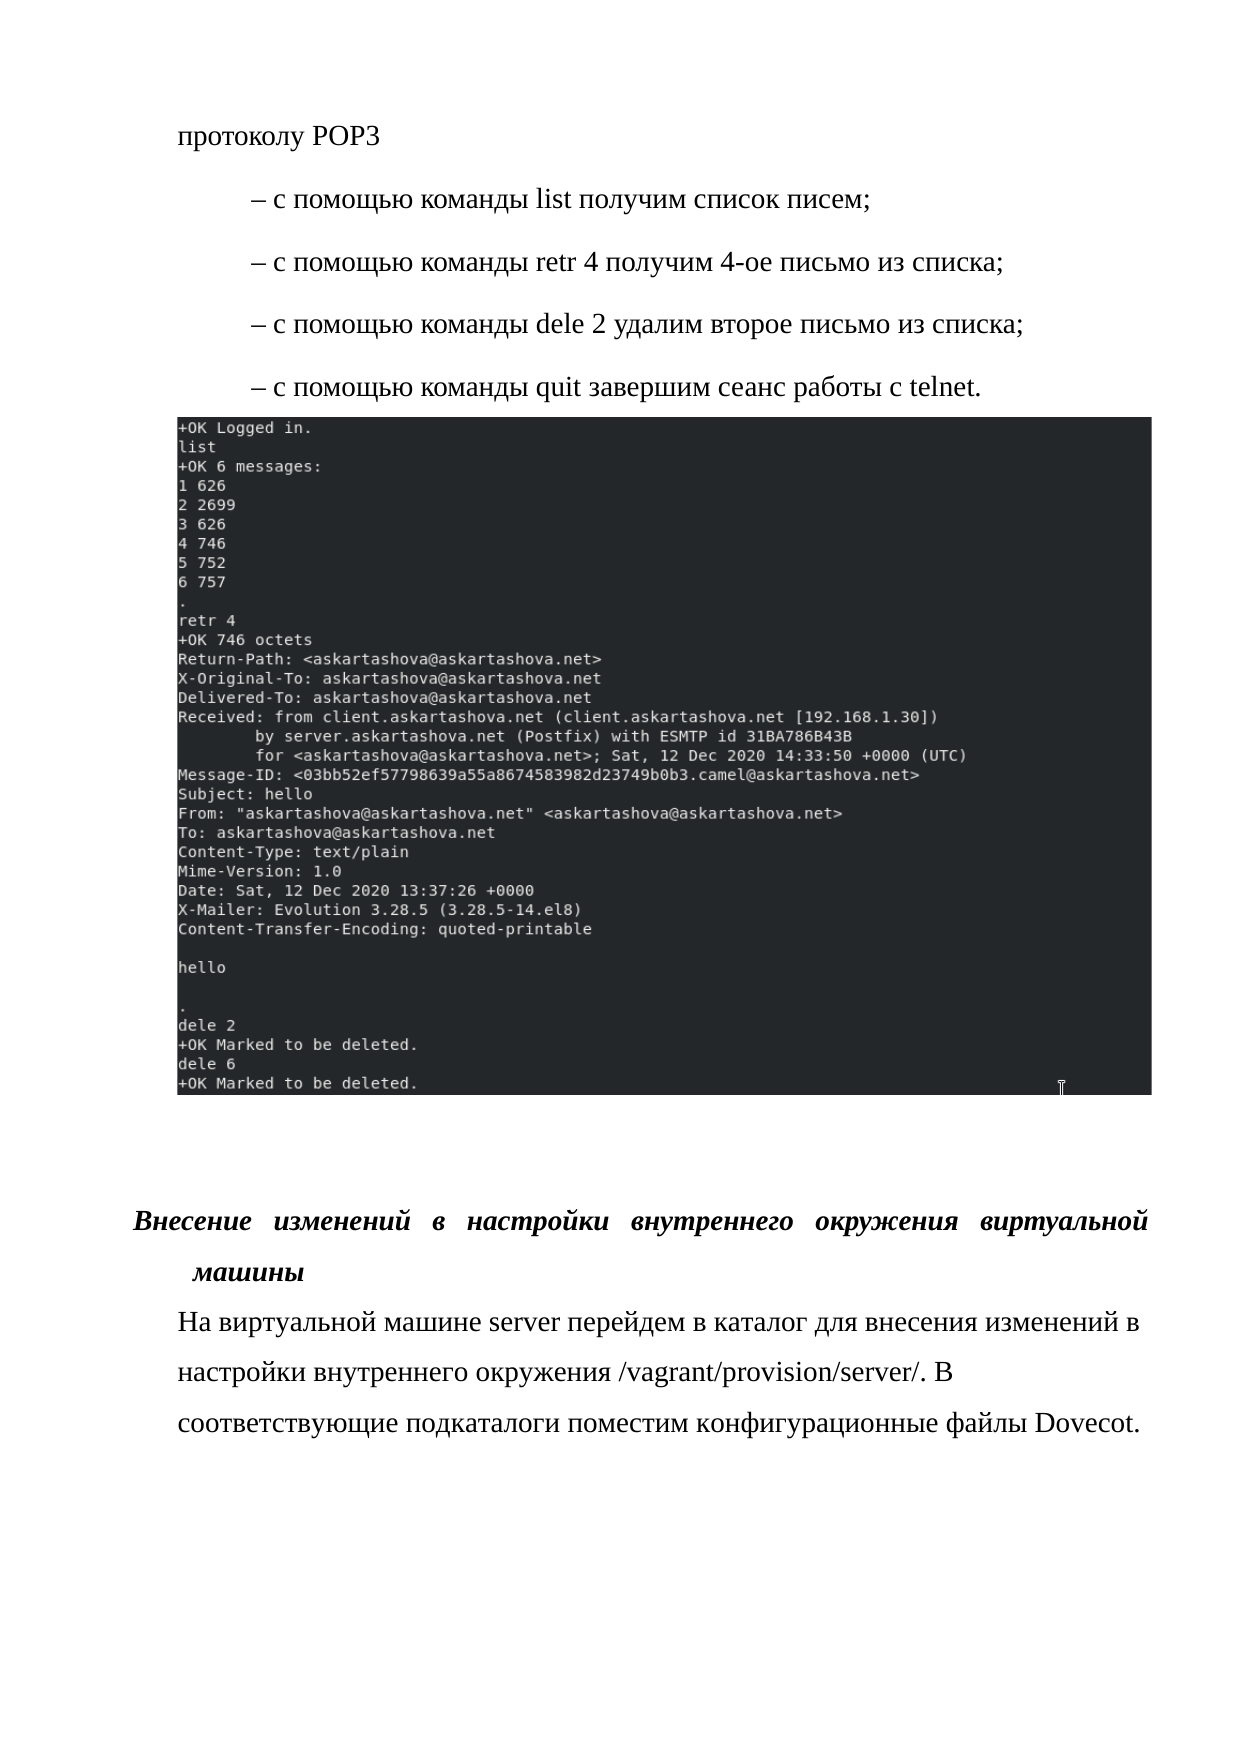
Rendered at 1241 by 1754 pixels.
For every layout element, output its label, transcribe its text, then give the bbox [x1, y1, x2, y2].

subtitle Внесение изменений в настройки внутреннего окружения виртуальной машины [133, 1203, 1152, 1287]
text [177, 118, 1152, 152]
picture [177, 417, 1152, 1095]
text – с помощью команды list получим список писем; [177, 181, 1152, 214]
text – с помощью команды dele 2 удалим второе письмо из списка; [177, 307, 1152, 340]
text – с помощью команды quit завершим сеанс работы с telnet. [177, 369, 1152, 403]
text – с помощью команды retr 4 получим 4-ое письмо из списка; [177, 244, 1152, 277]
text На виртуальной машине server перейдем в каталог для внесения изменений в настройки внутреннего окружения /vagrant/provision/server/. В соответствующие подкаталоги поместим конфигурационные файлы Dovecot. [177, 1304, 1152, 1438]
